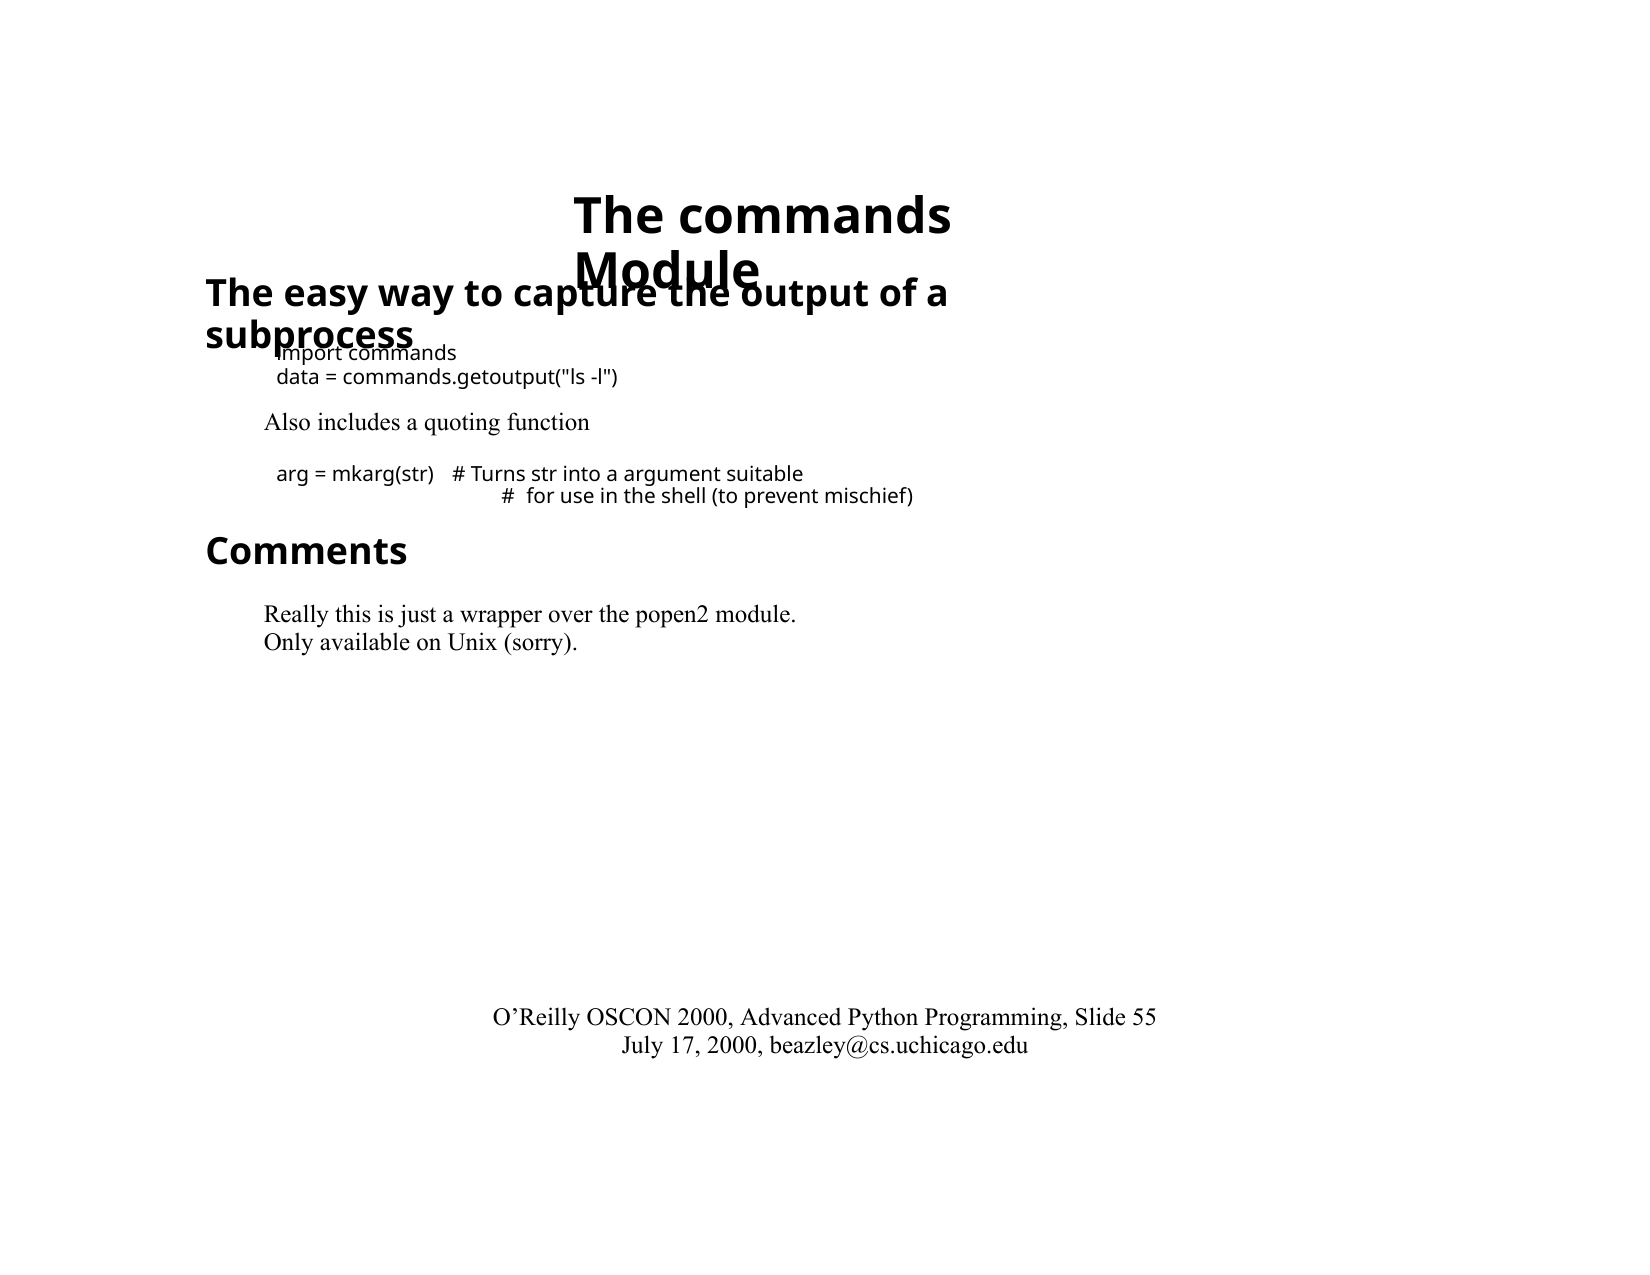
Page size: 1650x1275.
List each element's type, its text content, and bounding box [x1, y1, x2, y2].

text data = commands.getoutput("ls -l") [276, 366, 765, 389]
text # [501, 485, 526, 508]
text O’Reilly OSCON 2000, Advanced Python Programming, Slide 55 [493, 1003, 1257, 1031]
text The easy way to capture the output of a subprocess [205, 273, 1143, 357]
text July 17, 2000, beazley@cs.uchicago.edu [621, 1031, 1257, 1059]
text import commands [276, 342, 765, 366]
text Comments [205, 531, 434, 572]
text The commands Module [573, 189, 1152, 299]
text Only available on Unix (sorry). [263, 628, 877, 656]
text arg = mkarg(str) # Turns str into a argument suitable [276, 463, 1052, 487]
text for use in the shell (to prevent mischief) [526, 485, 1130, 508]
text Also includes a quoting function [263, 408, 639, 436]
text Really this is just a wrapper over the popen2 module. [263, 600, 877, 628]
